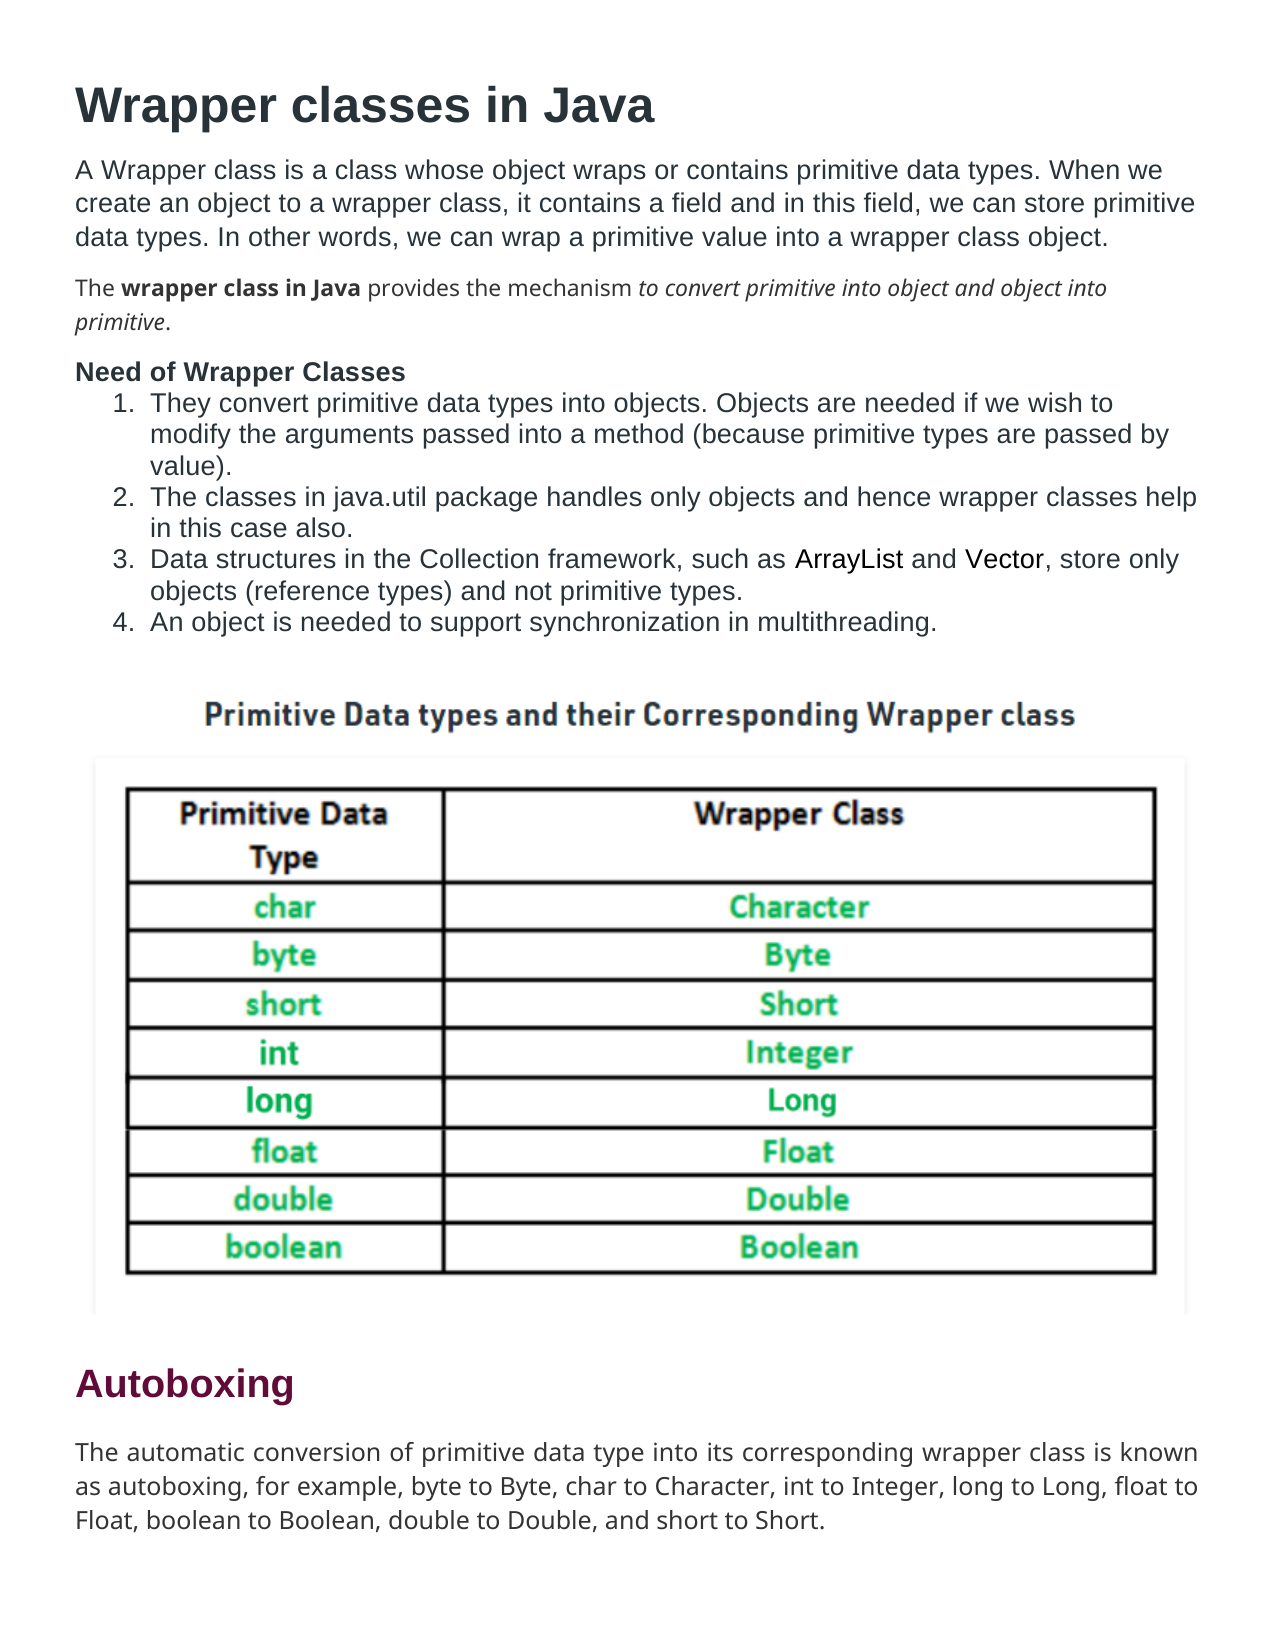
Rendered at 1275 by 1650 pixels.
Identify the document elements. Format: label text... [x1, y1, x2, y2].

list Data structures in the Collection framework, such as ArrayList and Vector, store only objects (reference types) and not primitive types. [112, 543, 1200, 606]
text A Wrapper class is a class whose object wraps or contains primitive data types. When we create an object to a wrapper class, it contains a field and in this field, we can store primitive data types. In other words, we can wrap a primitive value into a wrapper class object. [75, 154, 1200, 252]
text Autoboxing [75, 1360, 1200, 1406]
text The automatic conversion of primitive data type into its corresponding wrapper class is known as autoboxing, for example, byte to Byte, char to Character, int to Integer, long to Long, float to Float, boolean to Boolean, double to Double, and short to Short. [75, 1435, 1200, 1537]
list The classes in java.util package handles only objects and hence wrapper classes help in this case also. [112, 481, 1200, 543]
text Wrapper classes in Java [75, 75, 1200, 132]
list They convert primitive data types into objects. Objects are needed if we wish to modify the arguments passed into a method (because primitive types are passed by value). [112, 387, 1200, 481]
text Need of Wrapper Classes [75, 356, 1200, 387]
list An object is needed to support synchronization in multithreading. [112, 606, 1200, 637]
picture [75, 668, 1200, 1315]
text The wrapper class in Java provides the mechanism to convert primitive into object and object into primitive. [75, 272, 1200, 337]
